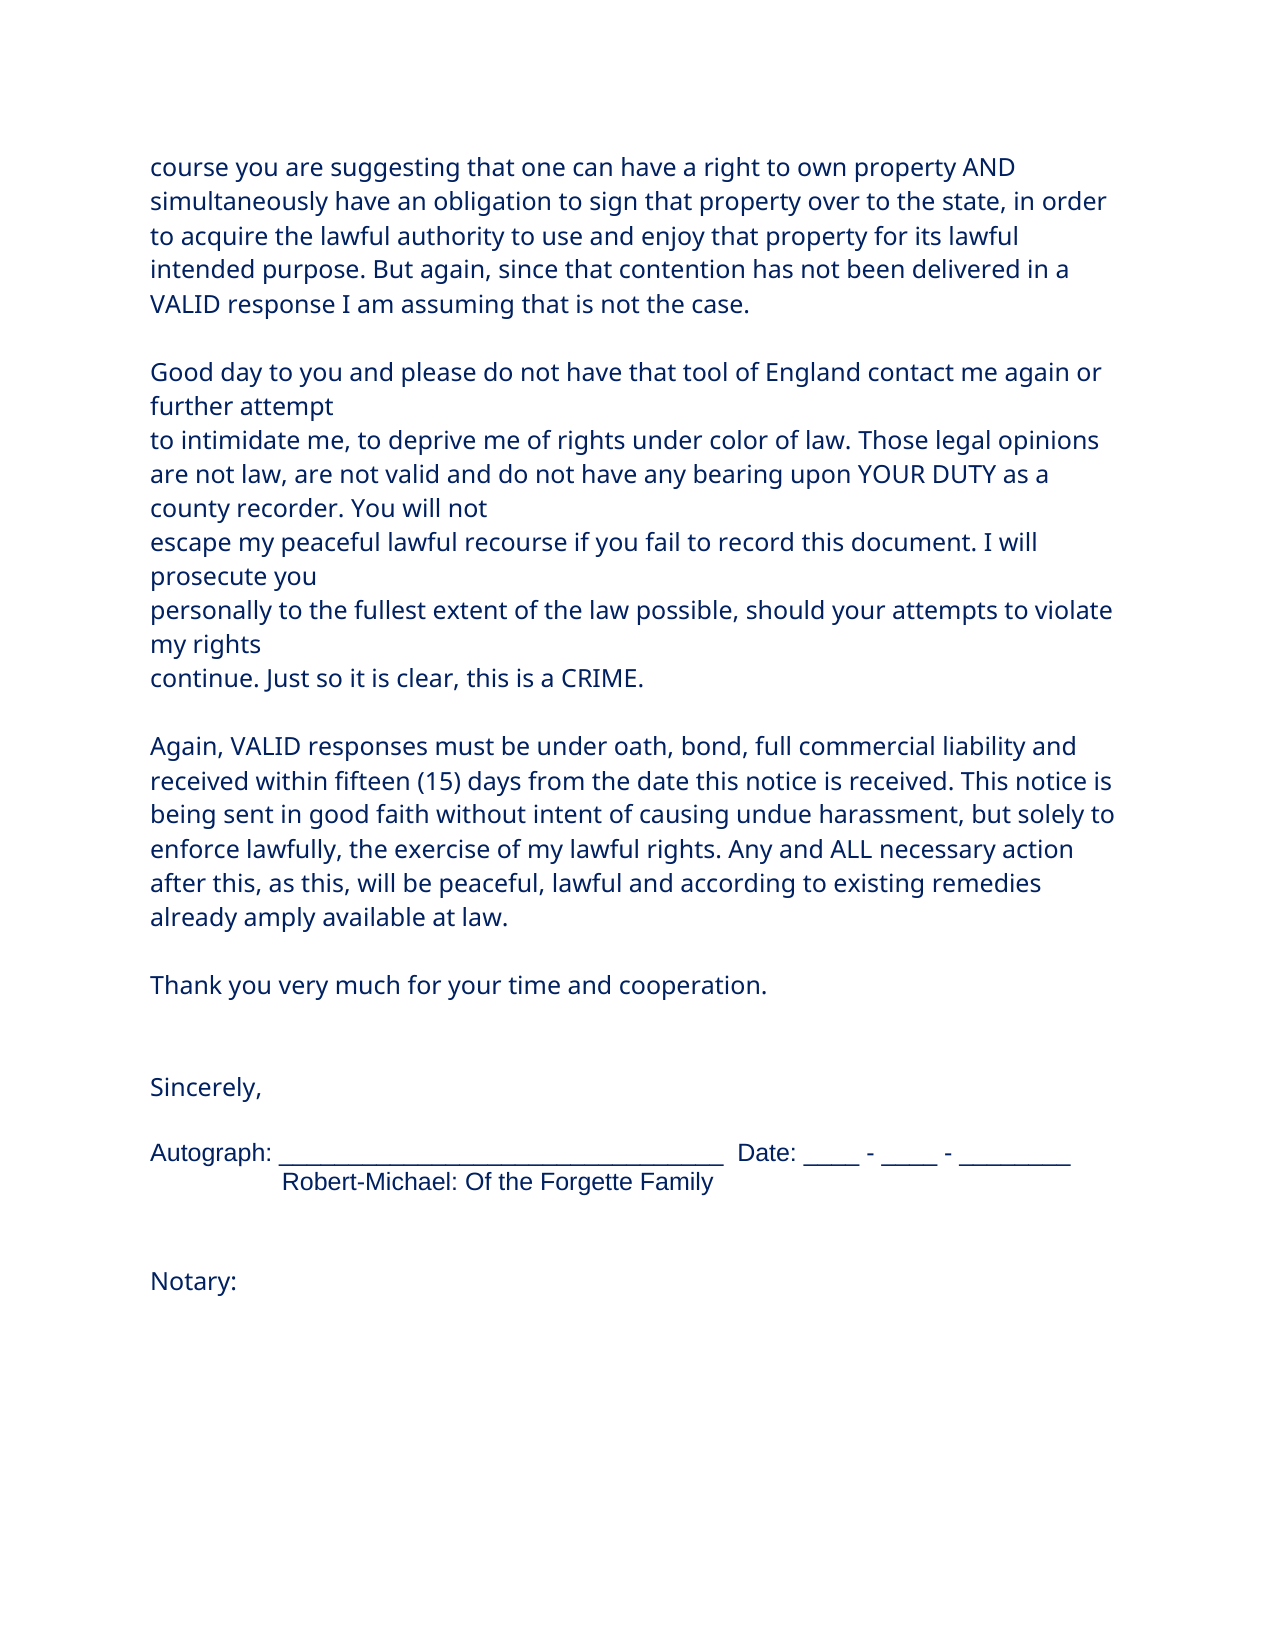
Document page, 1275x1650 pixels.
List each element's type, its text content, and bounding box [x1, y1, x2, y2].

text escape my peaceful lawful recourse if you fail to record this document. I will prosecute you [150, 525, 1125, 593]
text Good day to you and please do not have that tool of England contact me again or further attempt [150, 354, 1125, 422]
text Thank you very much for your time and cooperation. [150, 967, 1125, 1002]
text to intimidate me, to deprive me of rights under color of law. Those legal opinions are not law, are not valid and do not have any bearing upon YOUR DUTY as a county recorder. You will not [150, 422, 1125, 525]
text Sincerely, [150, 1070, 1125, 1104]
text Autograph: ________________________________ Date: ____ - ____ - ________ [150, 1138, 1125, 1167]
text Again, VALID responses must be under oath, bond, full commercial liability and received within fifteen (15) days from the date this notice is received. This notice is being sent in good faith without intent of causing undue harassment, but solely to enforce lawfully, the exercise of my lawful rights. Any and ALL necessary action after this, as this, will be peaceful, lawful and according to existing remedies already amply available at law. [150, 729, 1125, 933]
text Notary: [150, 1263, 1125, 1297]
text Robert-Michael: Of the Forgette Family [150, 1167, 1125, 1195]
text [150, 150, 1125, 320]
text continue. Just so it is clear, this is a CRIME. [150, 661, 1125, 695]
text personally to the fullest extent of the law possible, should your attempts to violate my rights [150, 593, 1125, 661]
